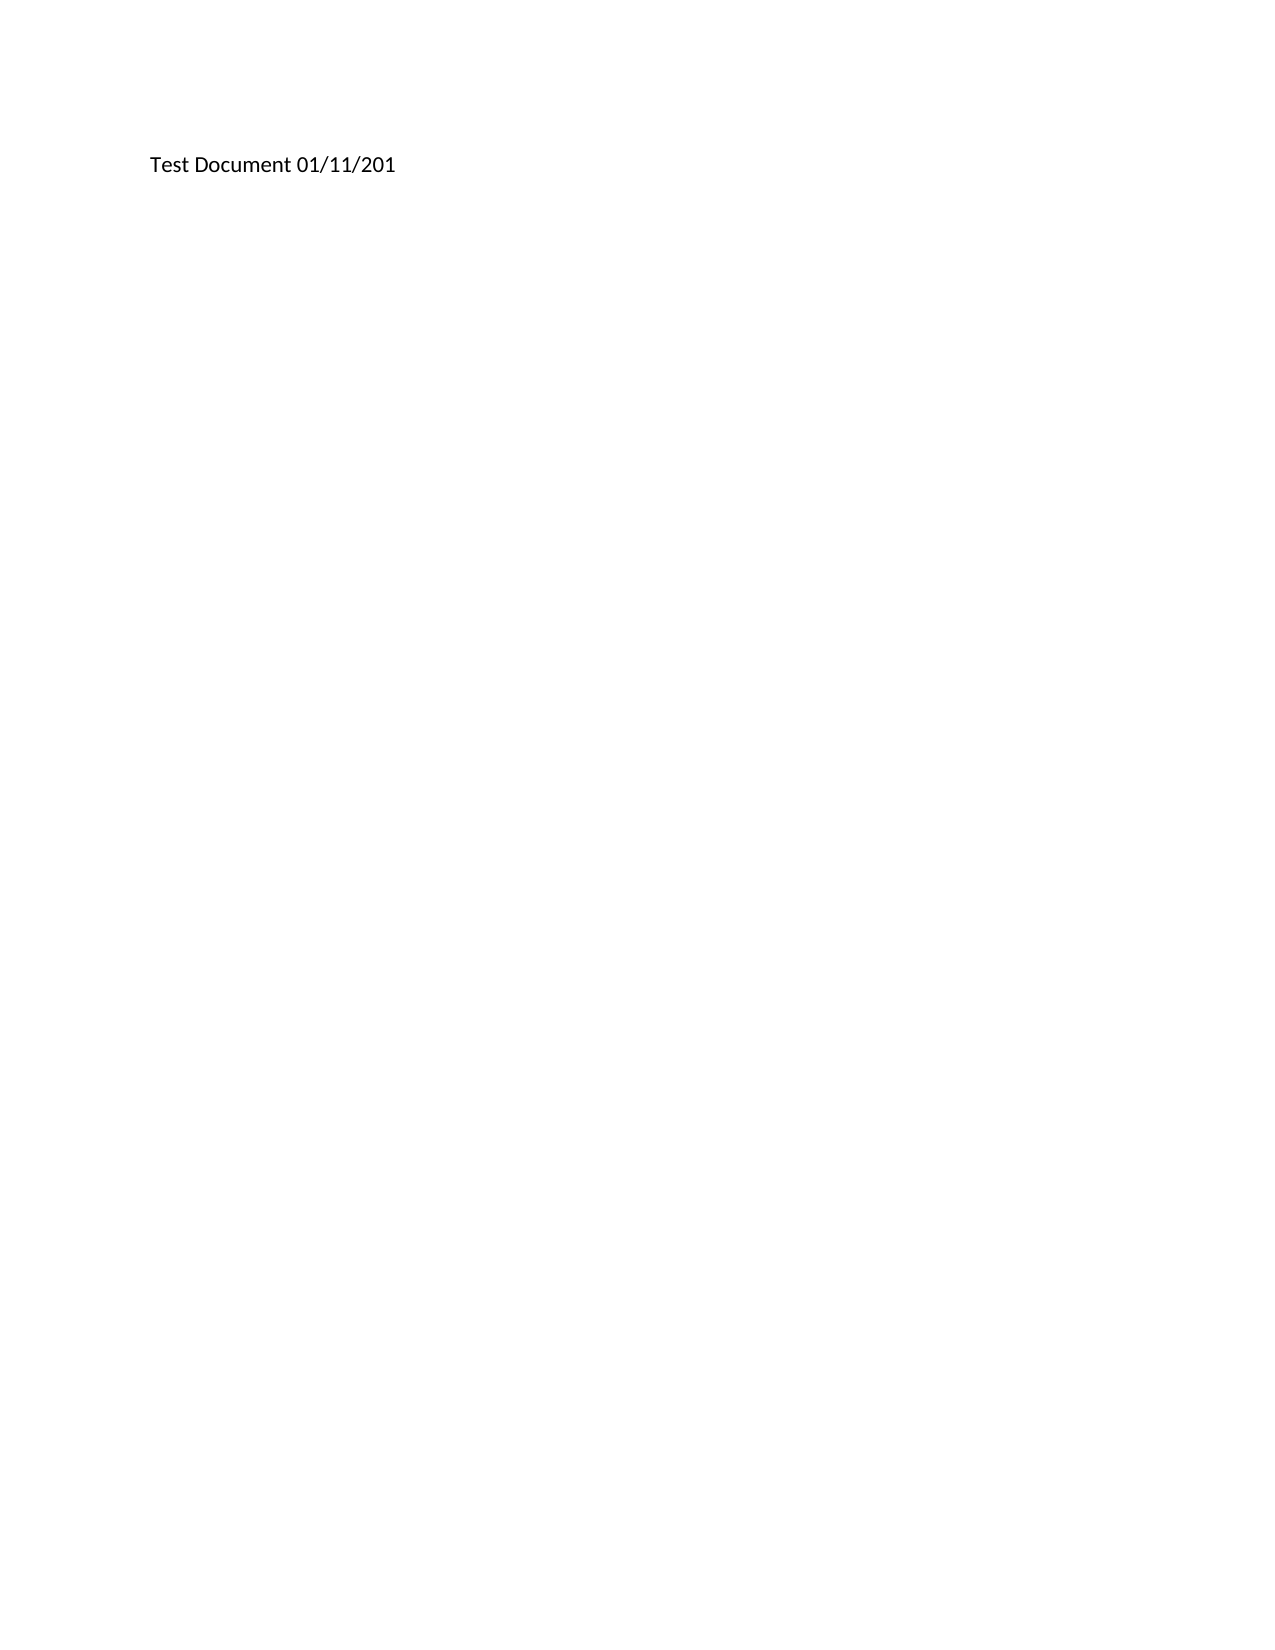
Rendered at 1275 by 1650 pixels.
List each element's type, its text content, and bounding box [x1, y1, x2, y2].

text Test Document 01/11/201 [150, 150, 1125, 178]
